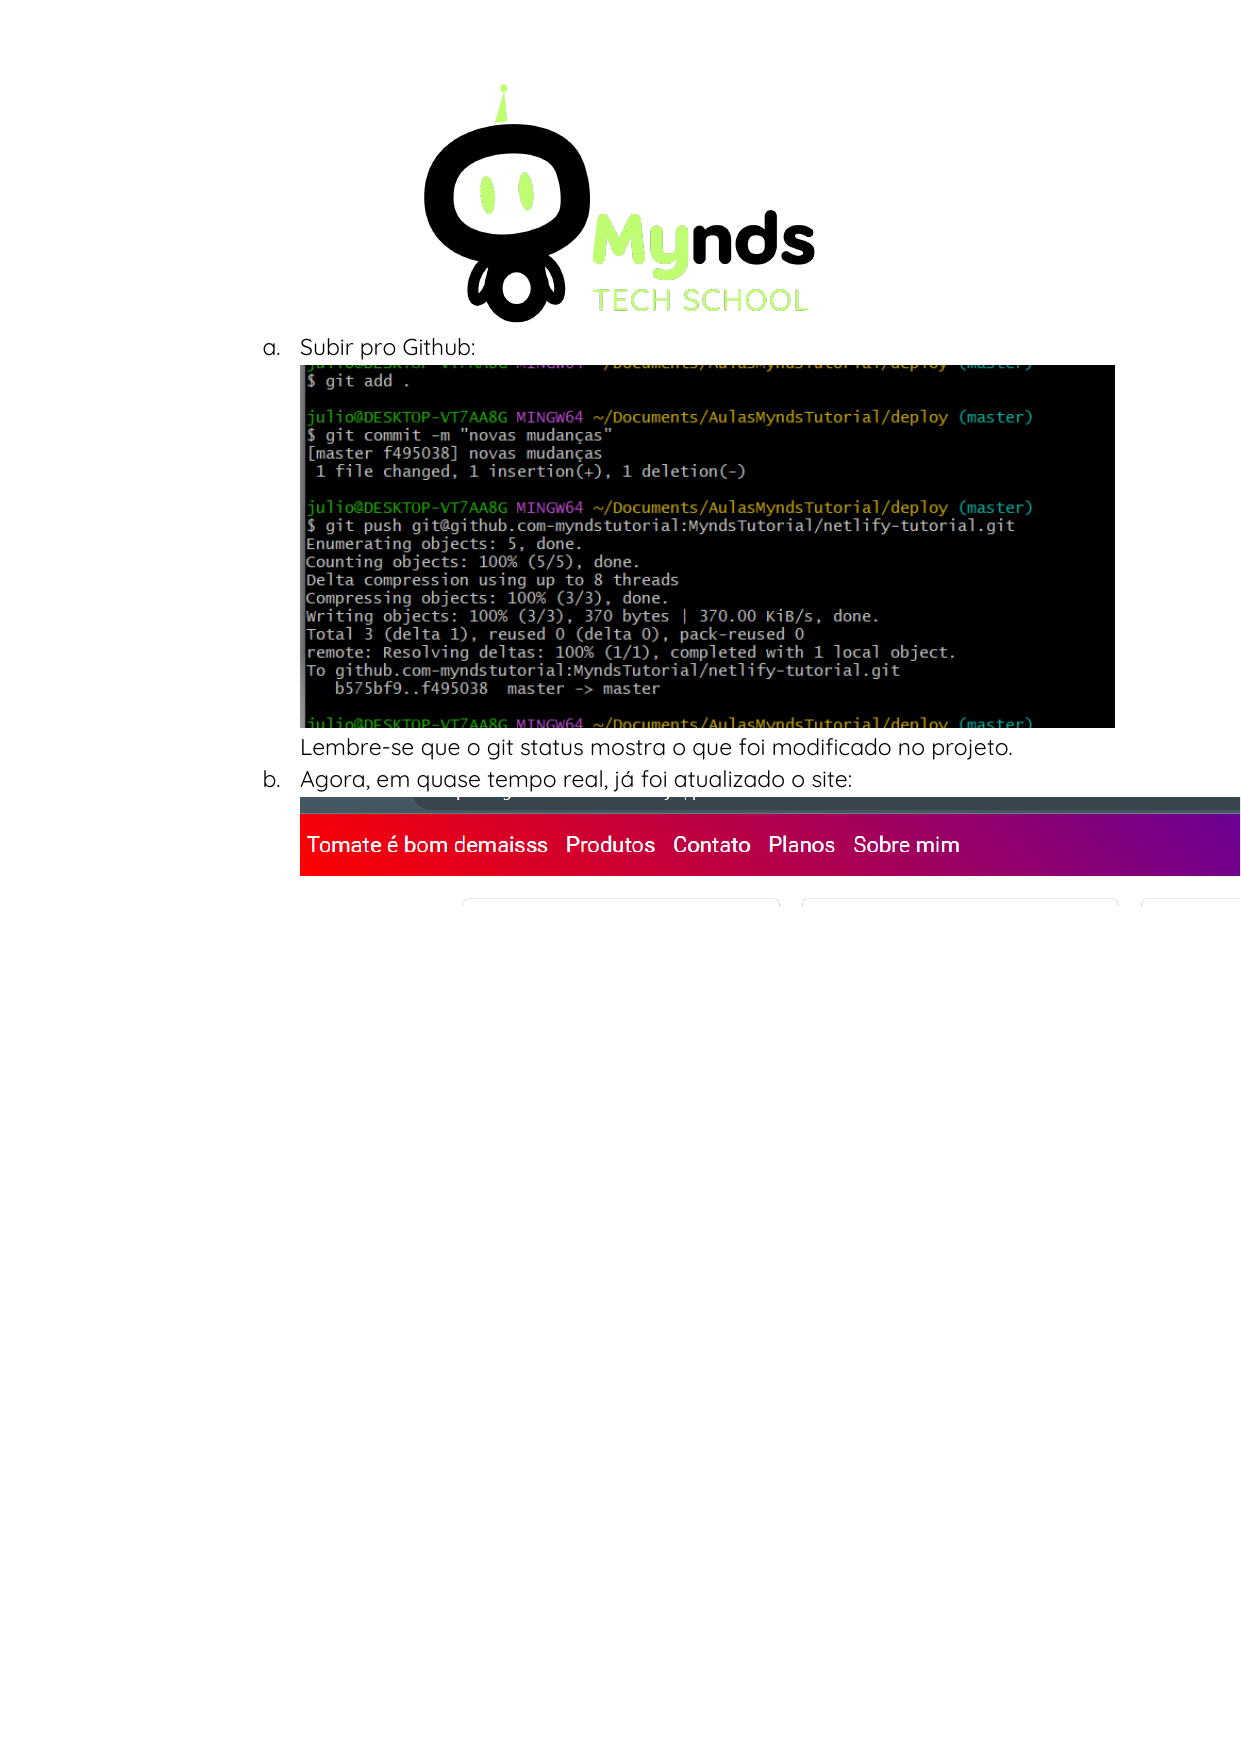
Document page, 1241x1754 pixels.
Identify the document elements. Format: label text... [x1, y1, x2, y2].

picture [300, 365, 1115, 728]
picture [300, 797, 1241, 906]
picture [415, 75, 825, 329]
